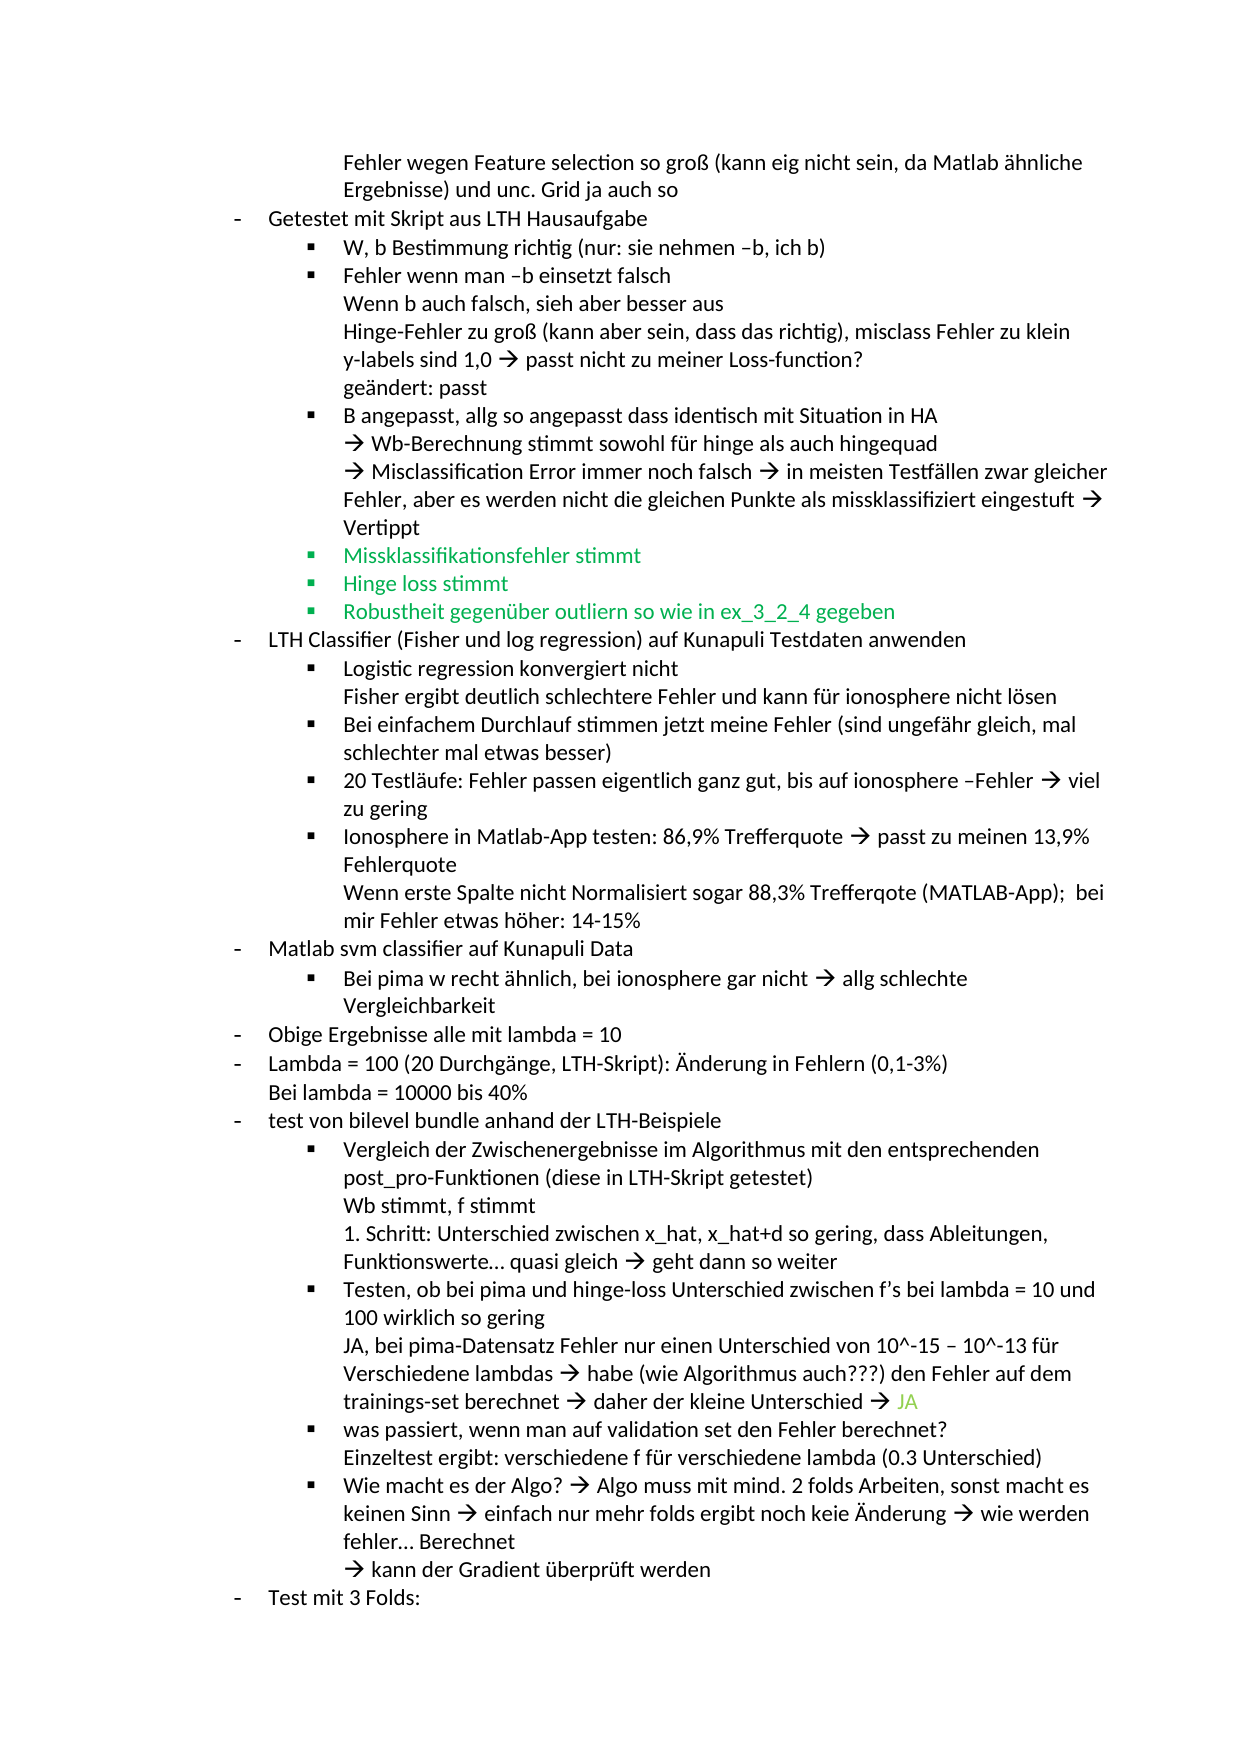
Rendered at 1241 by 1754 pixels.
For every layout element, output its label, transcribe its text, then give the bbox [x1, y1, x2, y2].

list Bei einfachem Durchlauf stimmen jetzt meine Fehler (sind ungefähr gleich, mal schlechter mal etwas besser) [306, 710, 1122, 766]
list Hinge loss stimmt [306, 569, 1122, 597]
list Getestet mit Skript aus LTH Hausaufgabe [231, 204, 1122, 233]
list 20 Testläufe: Fehler passen eigentlich ganz gut, bis auf ionosphere –Fehler viel zu gering [306, 766, 1122, 822]
list Vergleich der Zwischenergebnisse im Algorithmus mit den entsprechenden post_pro-Funktionen (diese in LTH-Skript getestet) Wb stimmt, f stimmt 1. Schritt: Unterschied zwischen x_hat, x_hat+d so gering, dass Ableitungen, Funktionswerte… quasi gleich geht dann so weiter [306, 1135, 1122, 1275]
list Matlab svm classifier auf Kunapuli Data [231, 934, 1122, 964]
list test von bilevel bundle anhand der LTH-Beispiele [231, 1106, 1122, 1135]
list W, b Bestimmung richtig (nur: sie nehmen –b, ich b) [306, 233, 1122, 261]
list Lambda = 100 (20 Durchgänge, LTH-Skript): Änderung in Fehlern (0,1-3%) Bei lambda = 10000 bis 40% [231, 1049, 1122, 1106]
list Logistic regression konvergiert nicht Fisher ergibt deutlich schlechtere Fehler und kann für ionosphere nicht lösen [306, 654, 1122, 710]
list Wie macht es der Algo? Algo muss mit mind. 2 folds Arbeiten, sonst macht es keinen Sinn einfach nur mehr folds ergibt noch keie Änderung wie werden fehler… Berechnet kann der Gradient überprüft werden [306, 1471, 1122, 1583]
list Fehler wenn man –b einsetzt falsch Wenn b auch falsch, sieh aber besser aus Hinge-Fehler zu groß (kann aber sein, dass das richtig), misclass Fehler zu klein y-labels sind 1,0 passt nicht zu meiner Loss-function? geändert: passt [306, 261, 1122, 401]
list Testen, ob bei pima und hinge-loss Unterschied zwischen f’s bei lambda = 10 und 100 wirklich so gering JA, bei pima-Datensatz Fehler nur einen Unterschied von 10^-15 – 10^-13 für Verschiedene lambdas habe (wie Algorithmus auch???) den Fehler auf dem trainings-set berechnet daher der kleine Unterschied JA [306, 1275, 1122, 1415]
list Test mit 3 Folds: [231, 1583, 1122, 1613]
list Obige Ergebnisse alle mit lambda = 10 [231, 1020, 1122, 1049]
list was passiert, wenn man auf validation set den Fehler berechnet? Einzeltest ergibt: verschiedene f für verschiedene lambda (0.3 Unterschied) [306, 1415, 1122, 1471]
list Missklassifikationsfehler stimmt [306, 541, 1122, 569]
list Bei pima w recht ähnlich, bei ionosphere gar nicht allg schlechte Vergleichbarkeit [306, 964, 1122, 1020]
list B angepasst, allg so angepasst dass identisch mit Situation in HA Wb-Berechnung stimmt sowohl für hinge als auch hingequad Misclassification Error immer noch falsch in meisten Testfällen zwar gleicher Fehler, aber es werden nicht die gleichen Punkte als missklassifiziert eingestuft Vertippt [306, 401, 1122, 541]
list Robustheit gegenüber outliern so wie in ex_3_2_4 gegeben [306, 597, 1122, 625]
list Ionosphere in Matlab-App testen: 86,9% Trefferquote passt zu meinen 13,9% Fehlerquote Wenn erste Spalte nicht Normalisiert sogar 88,3% Trefferqote (MATLAB-App); bei mir Fehler etwas höher: 14-15% [306, 822, 1122, 934]
list LTH Classifier (Fisher und log regression) auf Kunapuli Testdaten anwenden [231, 625, 1122, 654]
